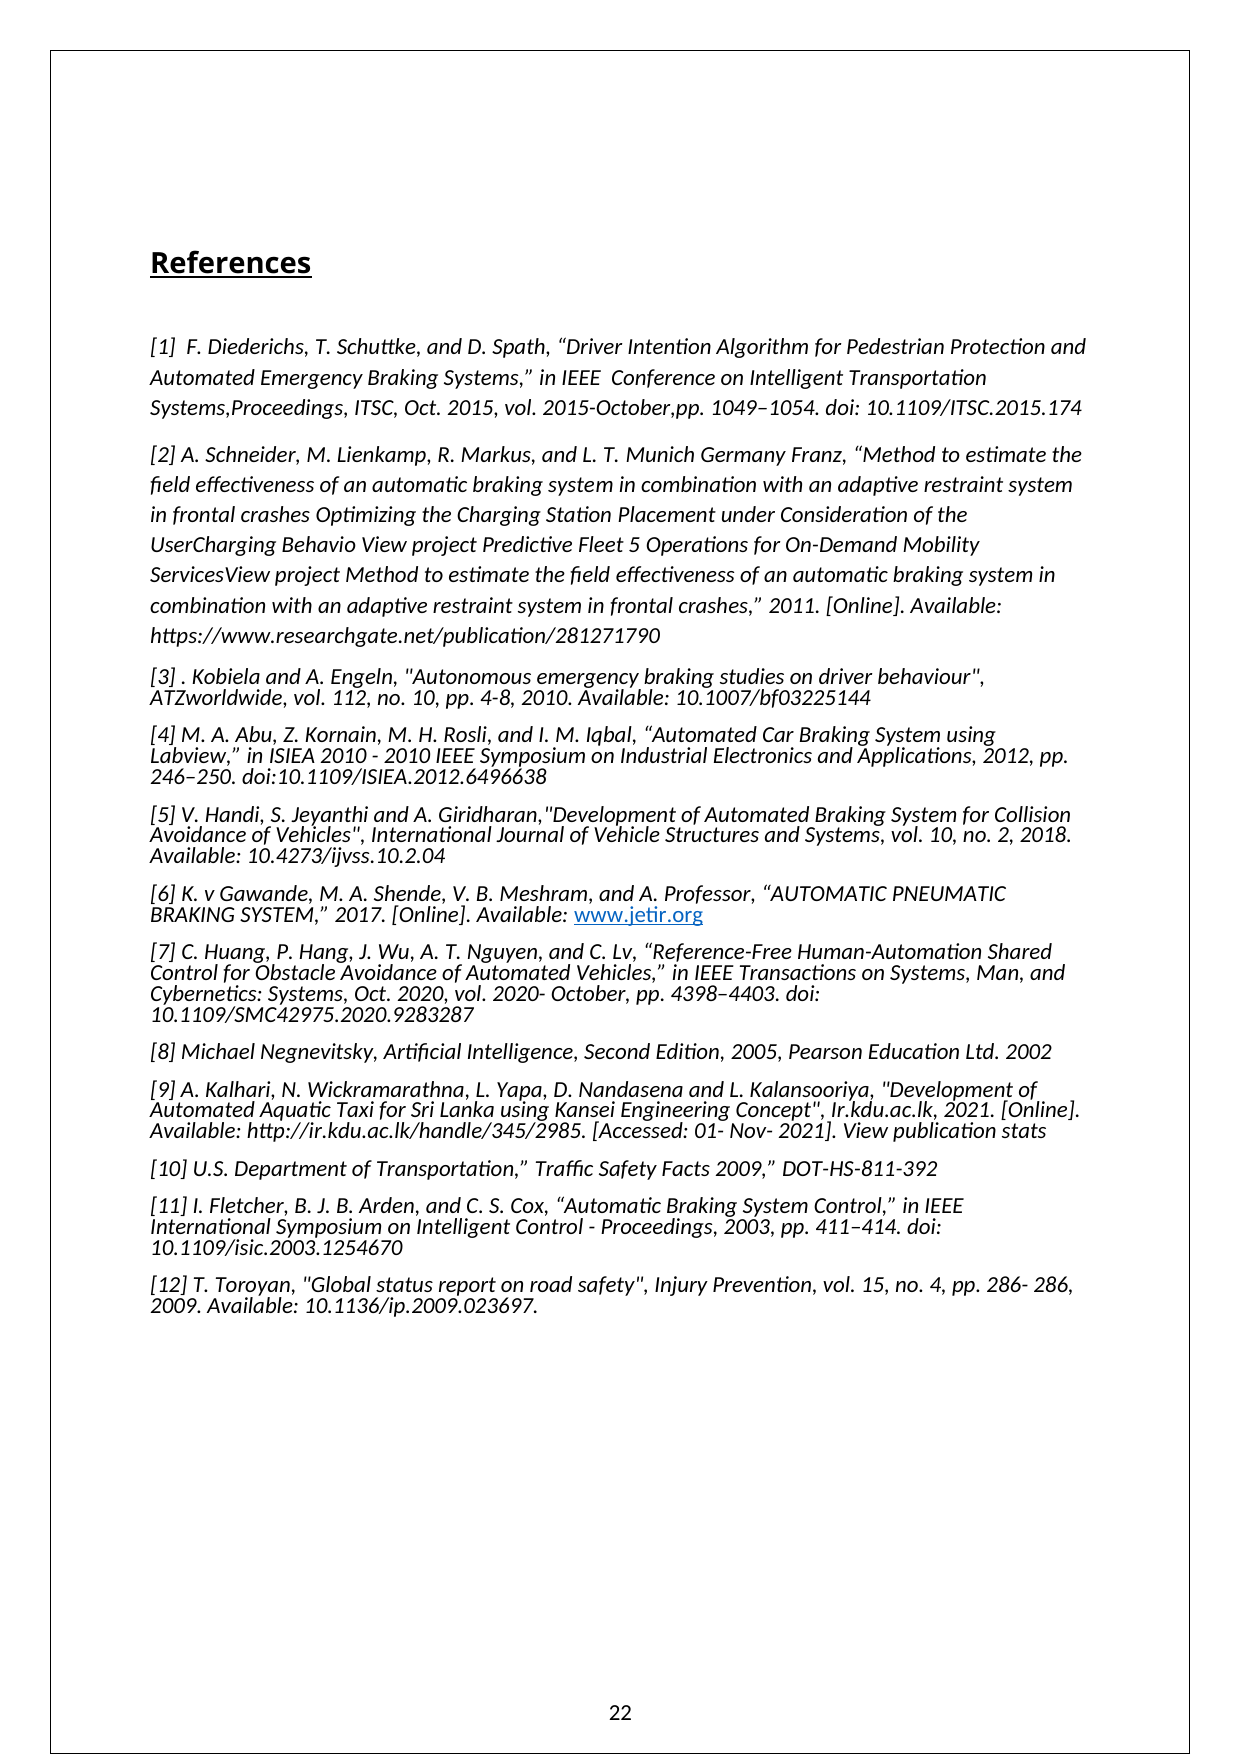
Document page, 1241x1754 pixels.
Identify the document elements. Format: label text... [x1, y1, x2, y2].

text [4] M. A. Abu, Z. Kornain, M. H. Rosli, and I. M. Iqbal, “Automated Car Braking System using Labview,” in ISIEA 2010 - 2010 IEEE Symposium on Industrial Electronics and Applications, 2012, pp. 246–250. doi:10.1109/ISIEA.2012.6496638 [150, 726, 1090, 789]
text [7] C. Huang, P. Hang, J. Wu, A. T. Nguyen, and C. Lv, “Reference-Free Human-Automation Shared Control for Obstacle Avoidance of Automated Vehicles,” in IEEE Transactions on Systems, Man, and Cybernetics: Systems, Oct. 2020, vol. 2020- October, pp. 4398–4403. doi: 10.1109/SMC42975.2020.9283287 [150, 943, 1090, 1026]
text [9] A. Kalhari, N. Wickramarathna, L. Yapa, D. Nandasena and L. Kalansooriya, "Development of Automated Aquatic Taxi for Sri Lanka using Kansei Engineering Concept", Ir.kdu.ac.lk, 2021. [Online]. Available: http://ir.kdu.ac.lk/handle/345/2985. [Accessed: 01- Nov- 2021]. View publication stats [150, 1080, 1090, 1143]
text [11] I. Fletcher, B. J. B. Arden, and C. S. Cox, “Automatic Braking System Control,” in IEEE International Symposium on Intelligent Control - Proceedings, 2003, pp. 411–414. doi: 10.1109/isic.2003.1254670 [150, 1197, 1090, 1259]
subtitle References [150, 243, 1090, 282]
text [6] K. v Gawande, M. A. Shende, V. B. Meshram, and A. Professor, “AUTOMATIC PNEUMATIC BRAKING SYSTEM,” 2017. [Online]. Available: www.jetir.org [150, 884, 1090, 926]
text [2] A. Schneider, M. Lienkamp, R. Markus, and L. T. Munich Germany Franz, “Method to estimate the field effectiveness of an automatic braking system in combination with an adaptive restraint system in frontal crashes Optimizing the Charging Station Placement under Consideration of the UserCharging Behavio View project Predictive Fleet 5 Operations for On-Demand Mobility ServicesView project Method to estimate the field effectiveness of an automatic braking system in combination with an adaptive restraint system in frontal crashes,” 2011. [Online]. Available: https://www.researchgate.net/publication/281271790 [150, 440, 1090, 649]
text [12] T. Toroyan, "Global status report on road safety", Injury Prevention, vol. 15, no. 4, pp. 286- 286, 2009. Available: 10.1136/ip.2009.023697. [150, 1276, 1090, 1318]
text [5] V. Handi, S. Jeyanthi and A. Giridharan,"Development of Automated Braking System for Collision Avoidance of Vehicles", International Journal of Vehicle Structures and Systems, vol. 10, no. 2, 2018. Available: 10.4273/ijvss.10.2.04 [150, 805, 1090, 868]
text [8] Michael Negnevitsky, Artificial Intelligence, Second Edition, 2005, Pearson Education Ltd. 2002 [150, 1043, 1090, 1064]
text [10] U.S. Department of Transportation,” Traffic Safety Facts 2009,” DOT-HS-811-392 [150, 1159, 1090, 1180]
text [1] F. Diederichs, T. Schuttke, and D. Spath, “Driver Intention Algorithm for Pedestrian Protection and Automated Emergency Braking Systems,” in IEEE Conference on Intelligent Transportation Systems,Proceedings, ITSC, Oct. 2015, vol. 2015-October,pp. 1049–1054. doi: 10.1109/ITSC.2015.174 [150, 332, 1090, 421]
text [3] . Kobiela and A. Engeln, "Autonomous emergency braking studies on driver behaviour", ATZworldwide, vol. 112, no. 10, pp. 4-8, 2010. Available: 10.1007/bf03225144 [150, 668, 1090, 709]
